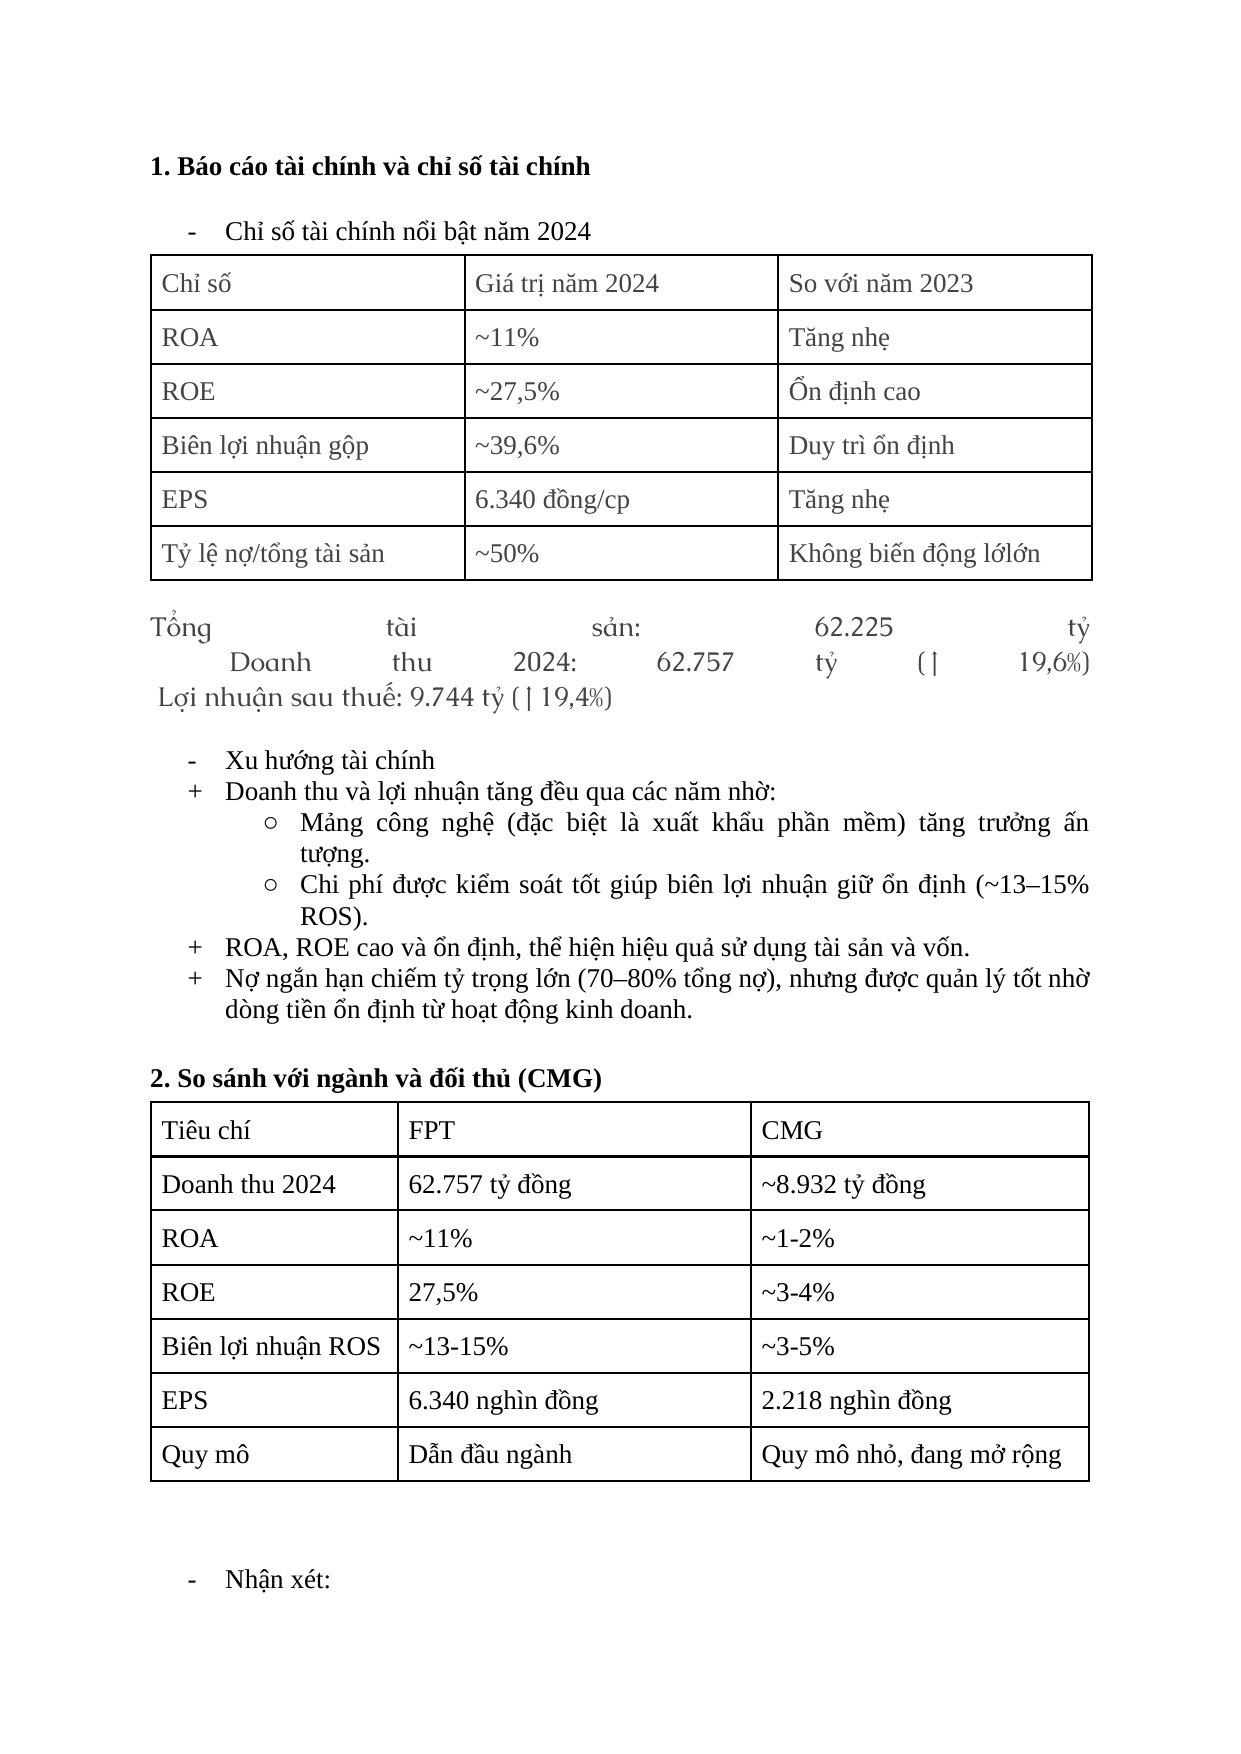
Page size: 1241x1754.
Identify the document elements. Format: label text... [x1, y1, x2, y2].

table_cell Không biến động lớlớn [779, 527, 1091, 579]
table_cell Biên lợi nhuận ROS [152, 1320, 397, 1372]
table_cell Tăng nhẹ [779, 311, 1091, 362]
table_cell ~3-4% [752, 1266, 1088, 1317]
table_header CMG [752, 1103, 1088, 1155]
table_header Chỉ số [152, 256, 464, 308]
list Nợ ngắn hạn chiếm tỷ trọng lớn (70–80% tổng nợ), nhưng được quản lý tốt nhờ dòng tiền ổn định từ hoạt động kinh doanh. [187, 962, 1090, 1024]
table_cell Dẫn đầu ngành [399, 1428, 750, 1480]
table_cell ~50% [466, 527, 777, 579]
table_header Giá trị năm 2024 [466, 256, 777, 308]
table_cell ~3-5% [752, 1320, 1088, 1372]
table_cell ~8.932 tỷ đồng [752, 1158, 1088, 1209]
subtitle 2. So sánh với ngành và đối thủ (CMG) [150, 1062, 1090, 1093]
table_header FPT [399, 1103, 750, 1155]
table_cell ROE [152, 365, 464, 417]
table_cell Ổn định cao [779, 365, 1091, 417]
table_cell ~13-15% [399, 1320, 750, 1372]
table_cell 27,5% [399, 1266, 750, 1317]
table_cell ROA [152, 1211, 397, 1263]
list Nhận xét: [187, 1563, 1090, 1594]
table_cell ~11% [466, 311, 777, 362]
list Mảng công nghệ (đặc biệt là xuất khẩu phần mềm) tăng trưởng ấn tượng. [262, 806, 1090, 868]
table_header Tiêu chí [152, 1103, 397, 1155]
table_cell Quy mô nhỏ, đang mở rộng [752, 1428, 1088, 1480]
table_cell ~27,5% [466, 365, 777, 417]
table_cell Tỷ lệ nợ/tổng tài sản [152, 527, 464, 579]
list Doanh thu và lợi nhuận tăng đều qua các năm nhờ: [187, 775, 1090, 806]
table_cell EPS [152, 473, 464, 525]
table_cell 2.218 nghìn đồng [752, 1374, 1088, 1426]
table_cell ROA [152, 311, 464, 362]
subtitle Xu hướng tài chính [187, 744, 1090, 775]
table_cell Biên lợi nhuận gộp [152, 419, 464, 471]
table_header So với năm 2023 [779, 256, 1091, 308]
table_cell 6.340 đồng/cp [466, 473, 777, 525]
table_cell ~1-2% [752, 1211, 1088, 1263]
table_cell ~39,6% [466, 419, 777, 471]
list ROA, ROE cao và ổn định, thể hiện hiệu quả sử dụng tài sản và vốn. [187, 931, 1090, 962]
text 1. Báo cáo tài chính và chỉ số tài chính [150, 150, 1090, 181]
table_cell EPS [152, 1374, 397, 1426]
table_cell 6.340 nghìn đồng [399, 1374, 750, 1426]
list Chi phí được kiểm soát tốt giúp biên lợi nhuận giữ ổn định (~13–15% ROS). [262, 868, 1090, 931]
table_cell ~11% [399, 1211, 750, 1263]
subtitle Tổng tài sản: 62.225 tỷ Doanh thu 2024: 62.757 tỷ (↑ 19,6%) Lợi nhuận sau thuế: 9.744 tỷ (↑ 19,4%) [150, 610, 1090, 715]
table_cell Tăng nhẹ [779, 473, 1091, 525]
table_cell 62.757 tỷ đồng [399, 1158, 750, 1209]
table_cell Doanh thu 2024 [152, 1158, 397, 1209]
table_cell Duy trì ổn định [779, 419, 1091, 471]
table_cell Quy mô [152, 1428, 397, 1480]
table_cell ROE [152, 1266, 397, 1317]
subtitle Chỉ số tài chính nổi bật năm 2024 [187, 215, 1090, 246]
